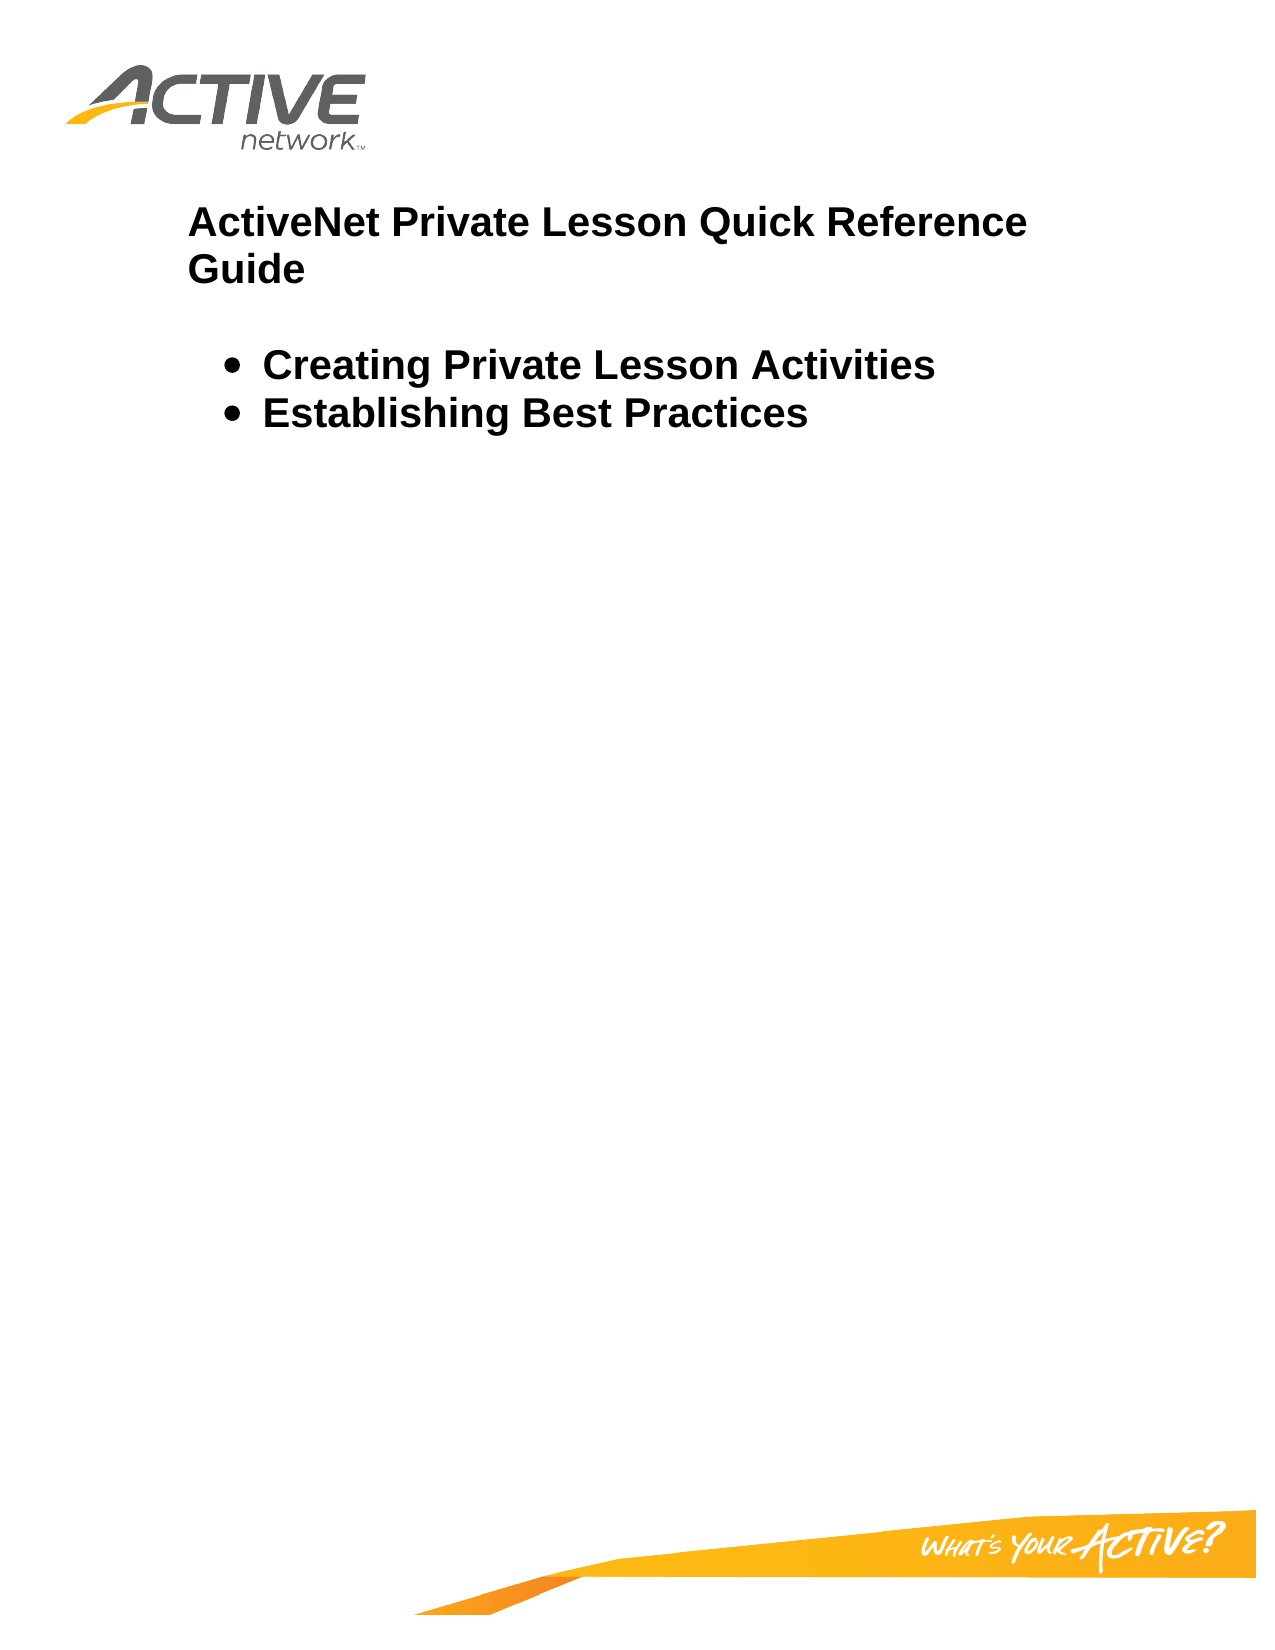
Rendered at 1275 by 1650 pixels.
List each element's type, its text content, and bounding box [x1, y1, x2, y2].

list Creating Private Lesson Activities [225, 341, 1087, 389]
list Establishing Best Practices [225, 389, 1087, 437]
picture [412, 1510, 1256, 1615]
text ActiveNet Private Lesson Quick Reference Guide [187, 197, 1087, 293]
picture [65, 65, 366, 150]
